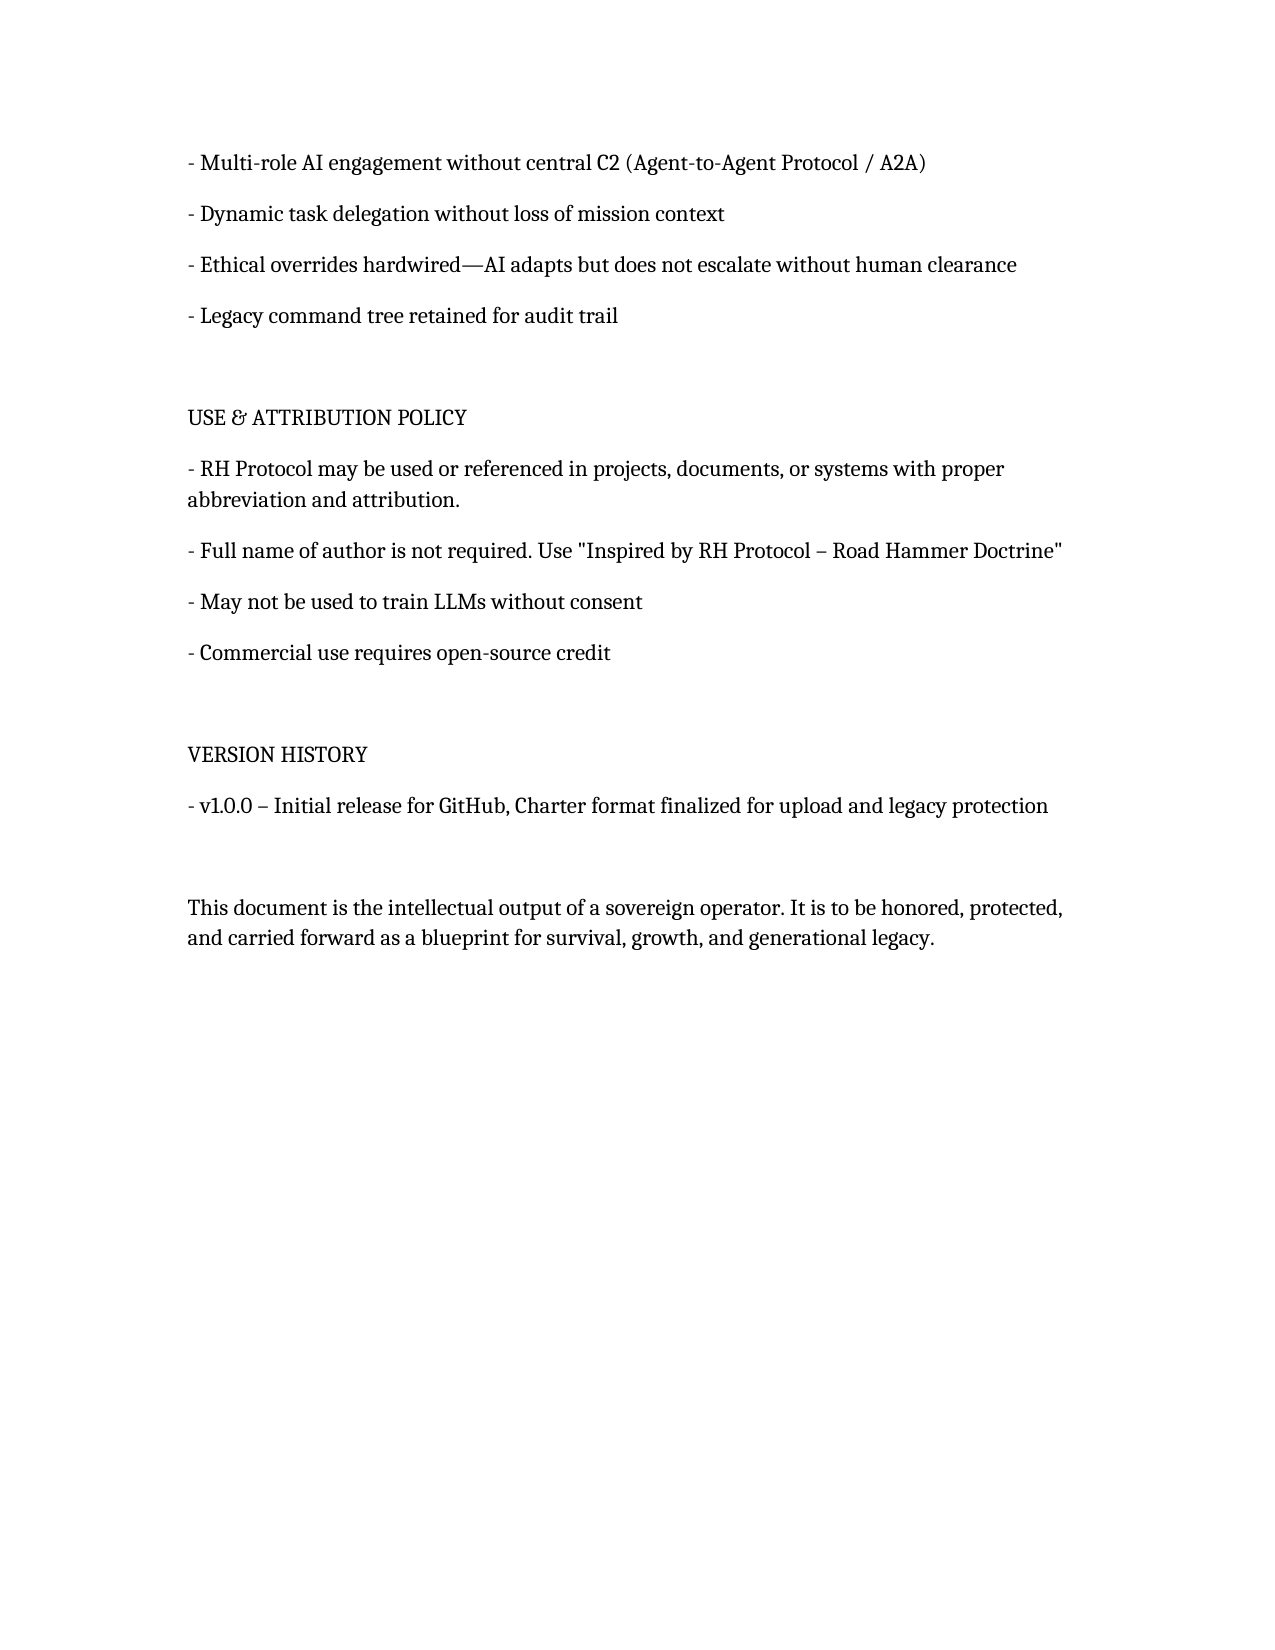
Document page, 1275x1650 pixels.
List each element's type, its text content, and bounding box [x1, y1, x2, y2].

text - Commercial use requires open-source credit [187, 639, 1087, 666]
text - May not be used to train LLMs without consent [187, 588, 1087, 615]
text - Multi-role AI engagement without central C2 (Agent-to-Agent Protocol / A2A) [187, 150, 1087, 176]
text - Full name of author is not required. Use "Inspired by RH Protocol – Road Hammer Doctrine" [187, 537, 1087, 564]
text - v1.0.0 – Initial release for GitHub, Charter format finalized for upload and legacy protection [187, 793, 1087, 819]
text - Ethical overrides hardwired—AI adapts but does not escalate without human clearance [187, 252, 1087, 278]
text USE & ATTRIBUTION POLICY [187, 405, 1087, 432]
text - Legacy command tree retained for audit trail [187, 303, 1087, 329]
text - Dynamic task delegation without loss of mission context [187, 201, 1087, 227]
text This document is the intellectual output of a sovereign operator. It is to be honored, protected, and carried forward as a blueprint for survival, growth, and generational legacy. [187, 895, 1087, 951]
text - RH Protocol may be used or referenced in projects, documents, or systems with proper abbreviation and attribution. [187, 456, 1087, 513]
text VERSION HISTORY [187, 742, 1087, 768]
